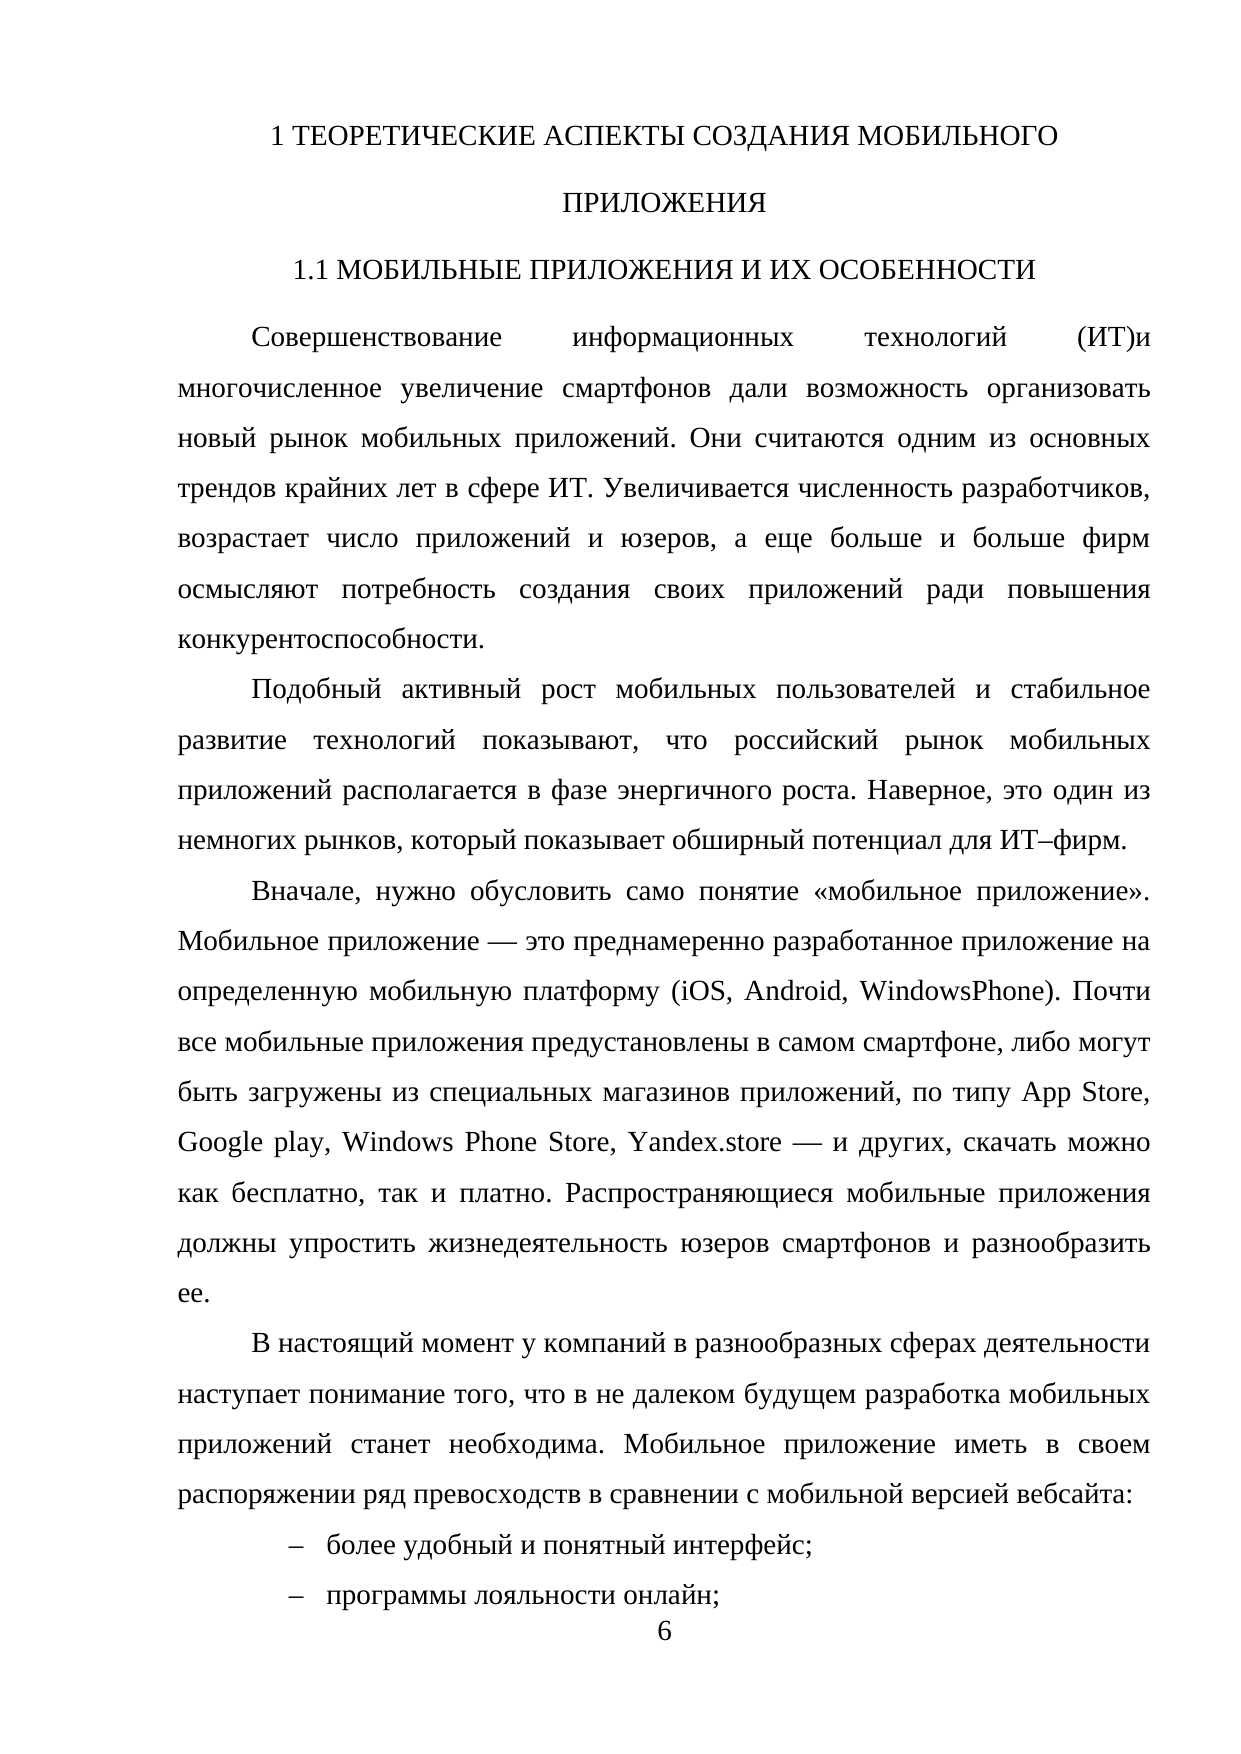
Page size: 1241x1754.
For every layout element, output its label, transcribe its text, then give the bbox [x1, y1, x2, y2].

text Совершенствование информационных технологий (ИТ)и многочисленное увеличение смартфонов дали возможность организовать новый рынок мобильных приложений. Они считаются одним из основных трендов крайних лет в сфере ИТ. Увеличивается численность разработчиков, возрастает число приложений и юзеров, а еще больше и больше фирм осмысляют потребность создания своих приложений ради повышения конкурентоспособности. [177, 319, 1152, 655]
list программы лояльности онлайн; [288, 1577, 1152, 1611]
list более удобный и понятный интерфейс; [288, 1527, 1152, 1560]
text В настоящий момент у компаний в разнообразных сферах деятельности наступает понимание того, что в не далеком будущем разработка мобильных приложений станет необходима. Мобильное приложение иметь в своем распоряжении ряд превосходств в сравнении с мобильной версией вебсайта: [177, 1326, 1152, 1510]
subtitle 1.1 Мобильные приложения и их особенности [177, 252, 1152, 286]
text Вначале, нужно обусловить само понятие «мобильное приложение». Мобильное приложение — это преднамеренно разработанное приложение на определенную мобильную платформу (iOS, Android, WindowsPhone). Почти все мобильные приложения предустановлены в самом смартфоне, либо могут быть загружены из специальных магазинов приложений, по типу App Store, Google play, Windows Phone Store, Yandex.store — и других, скачать можно как бесплатно, так и платно. Распространяющиеся мобильные приложения должны упростить жизнедеятельность юзеров смартфонов и разнообразить ее. [177, 873, 1152, 1309]
subtitle 1 Теоретические аспекты создания мобильного приложения [177, 118, 1152, 219]
text Подобный активный рост мобильных пользователей и стабильное развитие технологий показывают, что российский рынок мобильных приложений располагается в фазе энергичного роста. Наверное, это один из немногих рынков, который показывает обширный потенциал для ИТ–фирм. [177, 672, 1152, 856]
